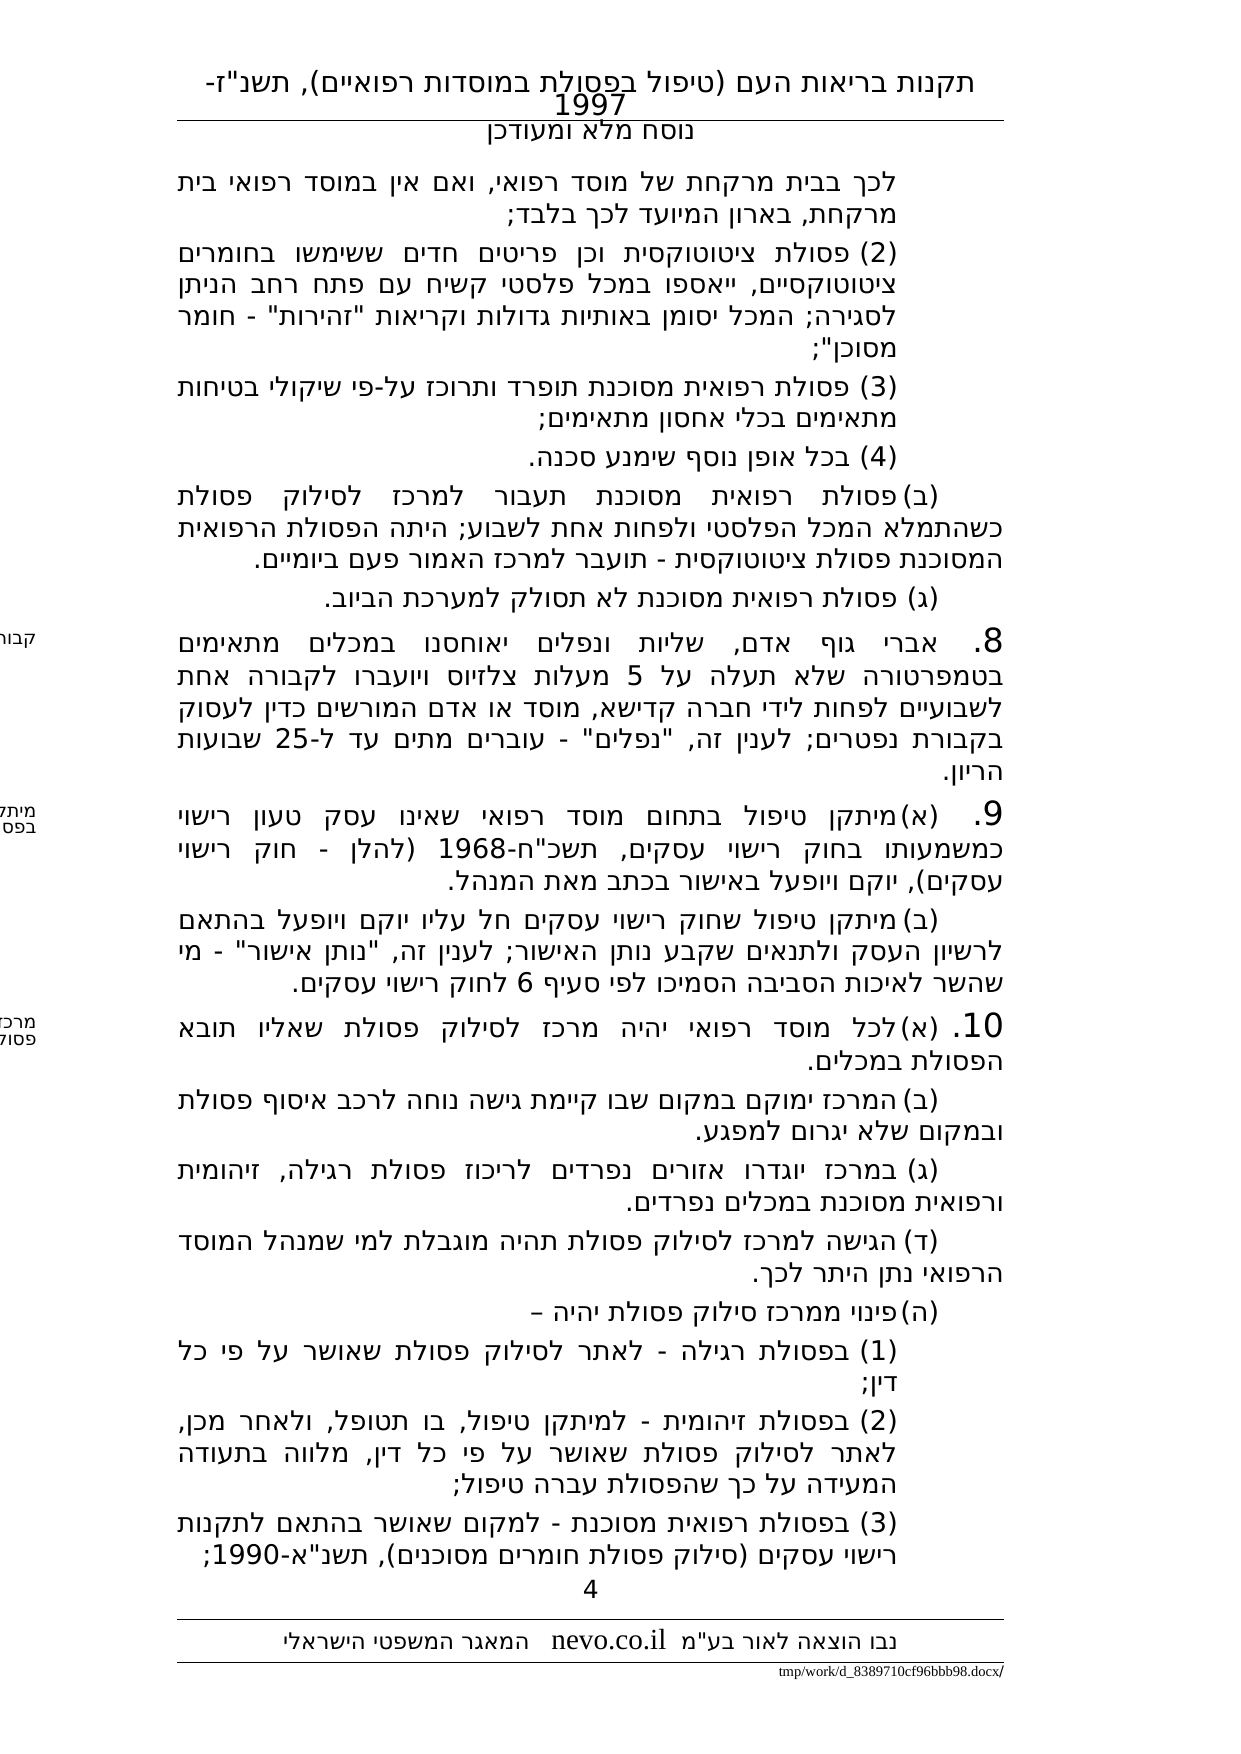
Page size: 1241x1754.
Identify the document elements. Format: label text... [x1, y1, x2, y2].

text (3) בפסולת רפואית מסוכנת - למקום שאושר בהתאם לתקנות רישוי עסקים (סילוק פסולת חומרים מסוכנים), תשנ"א-1990; [177, 1508, 898, 1571]
text (2) בפסולת זיהומית - למיתקן טיפול, בו תטופל, ולאחר מכן, לאתר לסילוק פסולת שאושר על פי כל דין, מלווה בתעודה המעידה על כך שהפסולת עברה טיפול; [177, 1406, 898, 1500]
text (ג) במרכז יוגדרו אזורים נפרדים לריכוז פסולת רגילה, זיהומית ורפואית מסוכנת במכלים נפרדים. [177, 1155, 1004, 1218]
text (ב) המרכז ימוקם במקום שבו קיימת גישה נוחה לרכב איסוף פסולת ובמקום שלא יגרום למפגע. [177, 1084, 1004, 1147]
text 9. (א) מיתקן טיפול בתחום מוסד רפואי שאינו עסק טעון רישוי כמשמעותו בחוק רישוי עסקים, תשכ"ח-1968 (להלן - חוק רישוי עסקים), יוקם ויופעל באישור בכתב מאת המנהל. [177, 794, 1004, 896]
text (ב) מיתקן טיפול שחוק רישוי עסקים חל עליו יוקם ויופעל בהתאם לרשיון העסק ולתנאים שקבע נותן האישור; לענין זה, "נותן אישור" - מי שהשר לאיכות הסביבה הסמיכו לפי סעיף 6 לחוק רישוי עסקים. [177, 904, 1004, 999]
text (ד) הגישה למרכז לסילוק פסולת תהיה מוגבלת למי שמנהל המוסד הרפואי נתן היתר לכך. [177, 1225, 1004, 1288]
text (ב) פסולת רפואית מסוכנת תעבור למרכז לסילוק פסולת כשהתמלא המכל הפלסטי ולפחות אחת לשבוע; היתה הפסולת הרפואית המסוכנת פסולת ציטוטוקסית - תועבר למרכז האמור פעם ביומיים. [177, 481, 1004, 575]
text 10. (א) לכל מוסד רפואי יהיה מרכז לסילוק פסולת שאליו תובא הפסולת במכלים. [177, 1006, 1004, 1077]
text (1) בפסולת רגילה - לאתר לסילוק פסולת שאושר על פי כל דין; [177, 1335, 898, 1398]
text (ג) פסולת רפואית מסוכנת לא תסולק למערכת הביוב. [177, 583, 1004, 614]
text 8. אברי גוף אדם, שליות ונפלים יאוחסנו במכלים מתאימים בטמפרטורה שלא תעלה על 5 מעלות צלזיוס ויועברו לקבורה אחת לשבועיים לפחות לידי חברה קדישא, מוסד או אדם המורשים כדין לעסוק בקבורת נפטרים; לענין זה, "נפלים" - עוברים מתים עד ל-25 שבועות הריון. [177, 622, 1004, 787]
text (ה) פינוי ממרכז סילוק פסולת יהיה – [177, 1296, 1004, 1327]
text (3) פסולת רפואית מסוכנת תופרד ותרוכז על-פי שיקולי בטיחות מתאימים בכלי אחסון מתאימים; [177, 371, 898, 434]
text (4) בכל אופן נוסף שימנע סכנה. [177, 442, 898, 473]
text (2) פסולת ציטוטוקסית וכן פריטים חדים ששימשו בחומרים ציטוטוקסיים, ייאספו במכל פלסטי קשיח עם פתח רחב הניתן לסגירה; המכל יסומן באותיות גדולות וקריאות "זהירות" - חומר מסוכן"; [177, 237, 898, 363]
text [177, 167, 898, 230]
